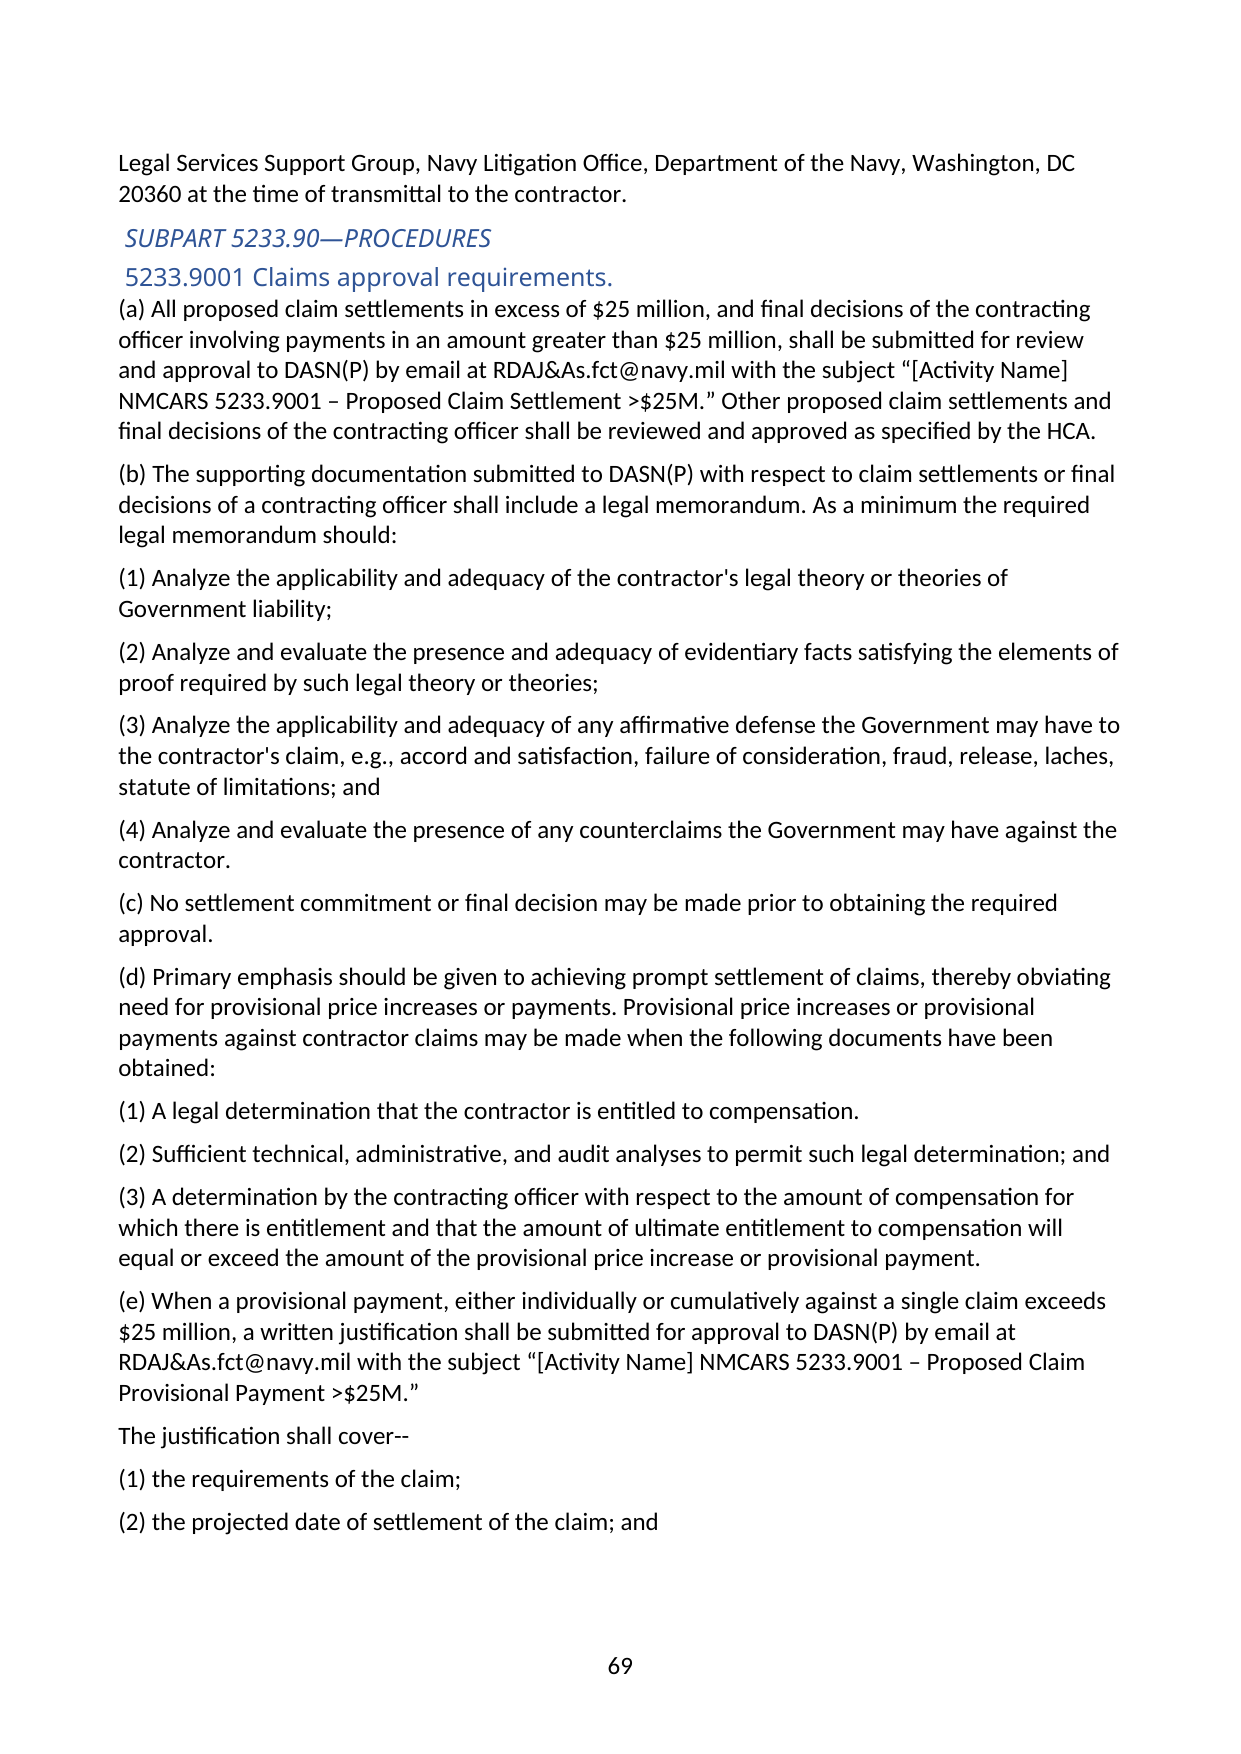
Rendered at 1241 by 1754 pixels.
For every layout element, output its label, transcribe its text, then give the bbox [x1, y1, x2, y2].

text (2) Sufficient technical, administrative, and audit analyses to permit such legal determination; and [118, 1138, 1122, 1169]
text (b) The supporting documentation submitted to DASN(P) with respect to claim settlements or final decisions of a contracting officer shall include a legal memorandum. As a minimum the required legal memorandum should: [118, 458, 1122, 550]
text (a) All proposed claim settlements in excess of $25 million, and final decisions of the contracting officer involving payments in an amount greater than $25 million, shall be submitted for review and approval to DASN(P) by email at RDAJ&As.fct@navy.mil with the subject “[Activity Name] NMCARS 5233.9001 – Proposed Claim Settlement >$25M.” Other proposed claim settlements and final decisions of the contracting officer shall be reviewed and approved as specified by the HCA. [118, 293, 1122, 446]
text (2) Analyze and evaluate the presence and adequacy of evidentiary facts satisfying the elements of proof required by such legal theory or theories; [118, 636, 1122, 697]
text (2) the projected date of settlement of the claim; and [118, 1506, 1122, 1537]
text (4) Analyze and evaluate the presence of any counterclaims the Government may have against the contractor. [118, 814, 1122, 875]
text (3) A determination by the contracting officer with respect to the amount of compensation for which there is entitlement and that the amount of ultimate entitlement to compensation will equal or exceed the amount of the provisional price increase or provisional payment. [118, 1181, 1122, 1273]
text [118, 148, 1122, 209]
text (3) Analyze the applicability and adequacy of any affirmative defense the Government may have to the contractor's claim, e.g., accord and satisfaction, failure of consideration, fraud, release, laches, statute of limitations; and [118, 710, 1122, 801]
text (e) When a provisional payment, either individually or cumulatively against a single claim exceeds $25 million, a written justification shall be submitted for approval to DASN(P) by email at RDAJ&As.fct@navy.mil with the subject “[Activity Name] NMCARS 5233.9001 – Proposed Claim Provisional Payment >$25M.” [118, 1286, 1122, 1408]
text (1) the requirements of the claim; [118, 1463, 1122, 1494]
subtitle SUBPART 5233.90—PROCEDURES [118, 221, 1122, 255]
text (d) Primary emphasis should be given to achieving prompt settlement of claims, thereby obviating need for provisional price increases or payments. Provisional price increases or provisional payments against contractor claims may be made when the following documents have been obtained: [118, 961, 1122, 1083]
text The justification shall cover-- [118, 1420, 1122, 1451]
text (c) No settlement commitment or final decision may be made prior to obtaining the required approval. [118, 887, 1122, 948]
text (1) A legal determination that the contractor is entitled to compensation. [118, 1095, 1122, 1126]
subtitle 5233.9001 Claims approval requirements. [118, 259, 1122, 293]
text (1) Analyze the applicability and adequacy of the contractor's legal theory or theories of Government liability; [118, 563, 1122, 624]
